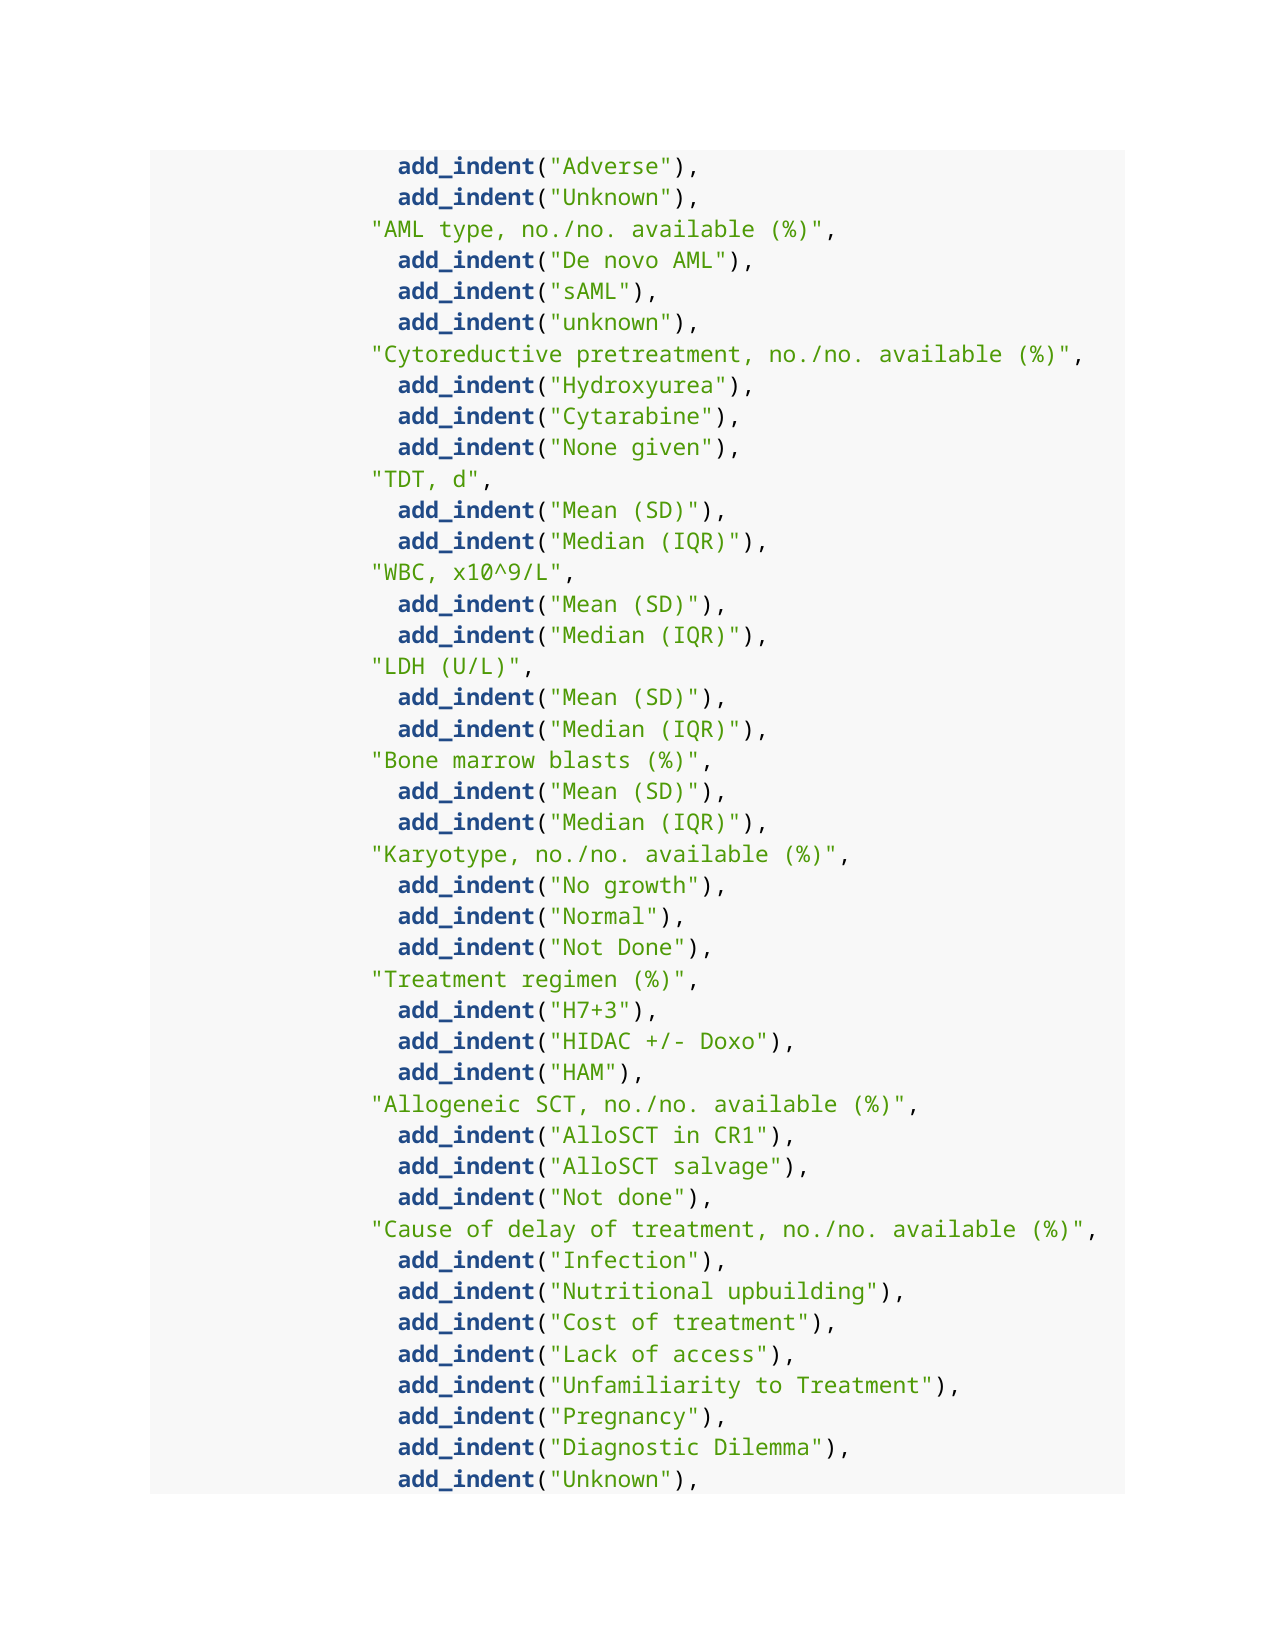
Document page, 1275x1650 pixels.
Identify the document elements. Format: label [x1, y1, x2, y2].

text [150, 150, 1125, 1494]
